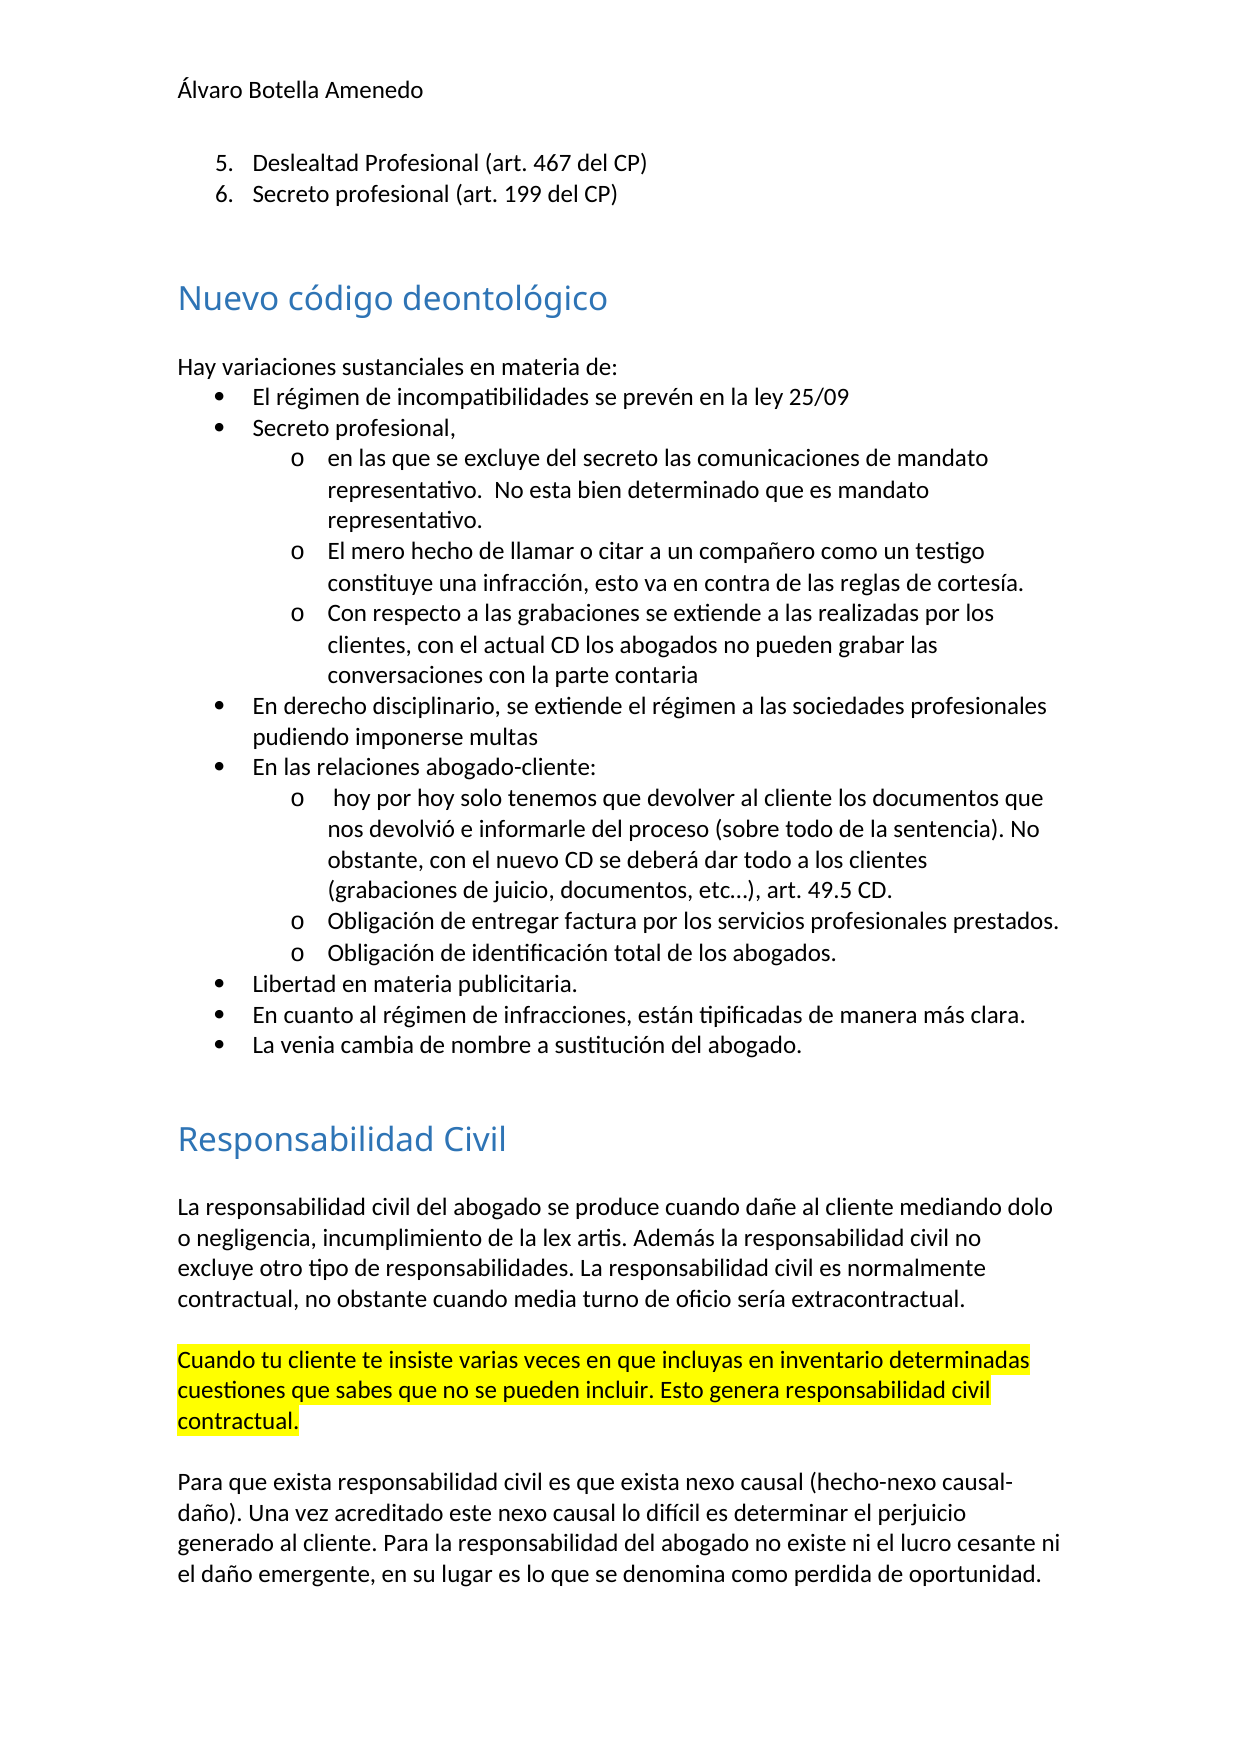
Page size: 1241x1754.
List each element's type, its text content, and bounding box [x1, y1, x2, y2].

list Secreto profesional, [215, 412, 1063, 442]
list Obligación de entregar factura por los servicios profesionales prestados. [290, 905, 1063, 937]
list Deslealtad Profesional (art. 467 del CP) [215, 148, 1063, 178]
list En derecho disciplinario, se extiende el régimen a las sociedades profesionales pudiendo imponerse multas [215, 690, 1063, 751]
subtitle Nuevo código deontológico [177, 275, 1063, 320]
list El mero hecho de llamar o citar a un compañero como un testigo constituye una infracción, esto va en contra de las reglas de cortesía. [290, 535, 1063, 597]
list La venia cambia de nombre a sustitución del abogado. [215, 1029, 1063, 1060]
list En cuanto al régimen de infracciones, están tipificadas de manera más clara. [215, 999, 1063, 1029]
list hoy por hoy solo tenemos que devolver al cliente los documentos que nos devolvió e informarle del proceso (sobre todo de la sentencia). No obstante, con el nuevo CD se deberá dar todo a los clientes (grabaciones de juicio, documentos, etc…), art. 49.5 CD. [290, 782, 1063, 905]
list El régimen de incompatibilidades se prevén en la ley 25/09 [215, 381, 1063, 412]
list en las que se excluye del secreto las comunicaciones de mandato representativo. No esta bien determinado que es mandato representativo. [290, 442, 1063, 535]
text Cuando tu cliente te insiste varias veces en que incluyas en inventario determinadas cuestiones que sabes que no se pueden incluir. Esto genera responsabilidad civil contractual. [299, 1344, 1063, 1436]
list Libertad en materia publicitaria. [215, 968, 1063, 999]
list Secreto profesional (art. 199 del CP) [215, 178, 1063, 209]
subtitle Responsabilidad Civil [177, 1116, 1063, 1161]
list Obligación de identificación total de los abogados. [290, 937, 1063, 968]
list Con respecto a las grabaciones se extiende a las realizadas por los clientes, con el actual CD los abogados no pueden grabar las conversaciones con la parte contaria [290, 597, 1063, 690]
list En las relaciones abogado-cliente: [215, 751, 1063, 782]
text La responsabilidad civil del abogado se produce cuando dañe al cliente mediando dolo o negligencia, incumplimiento de la lex artis. Además la responsabilidad civil no excluye otro tipo de responsabilidades. La responsabilidad civil es normalmente contractual, no obstante cuando media turno de oficio sería extracontractual. [177, 1192, 1063, 1314]
text Hay variaciones sustanciales en materia de: [177, 351, 1063, 381]
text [177, 1466, 1063, 1588]
